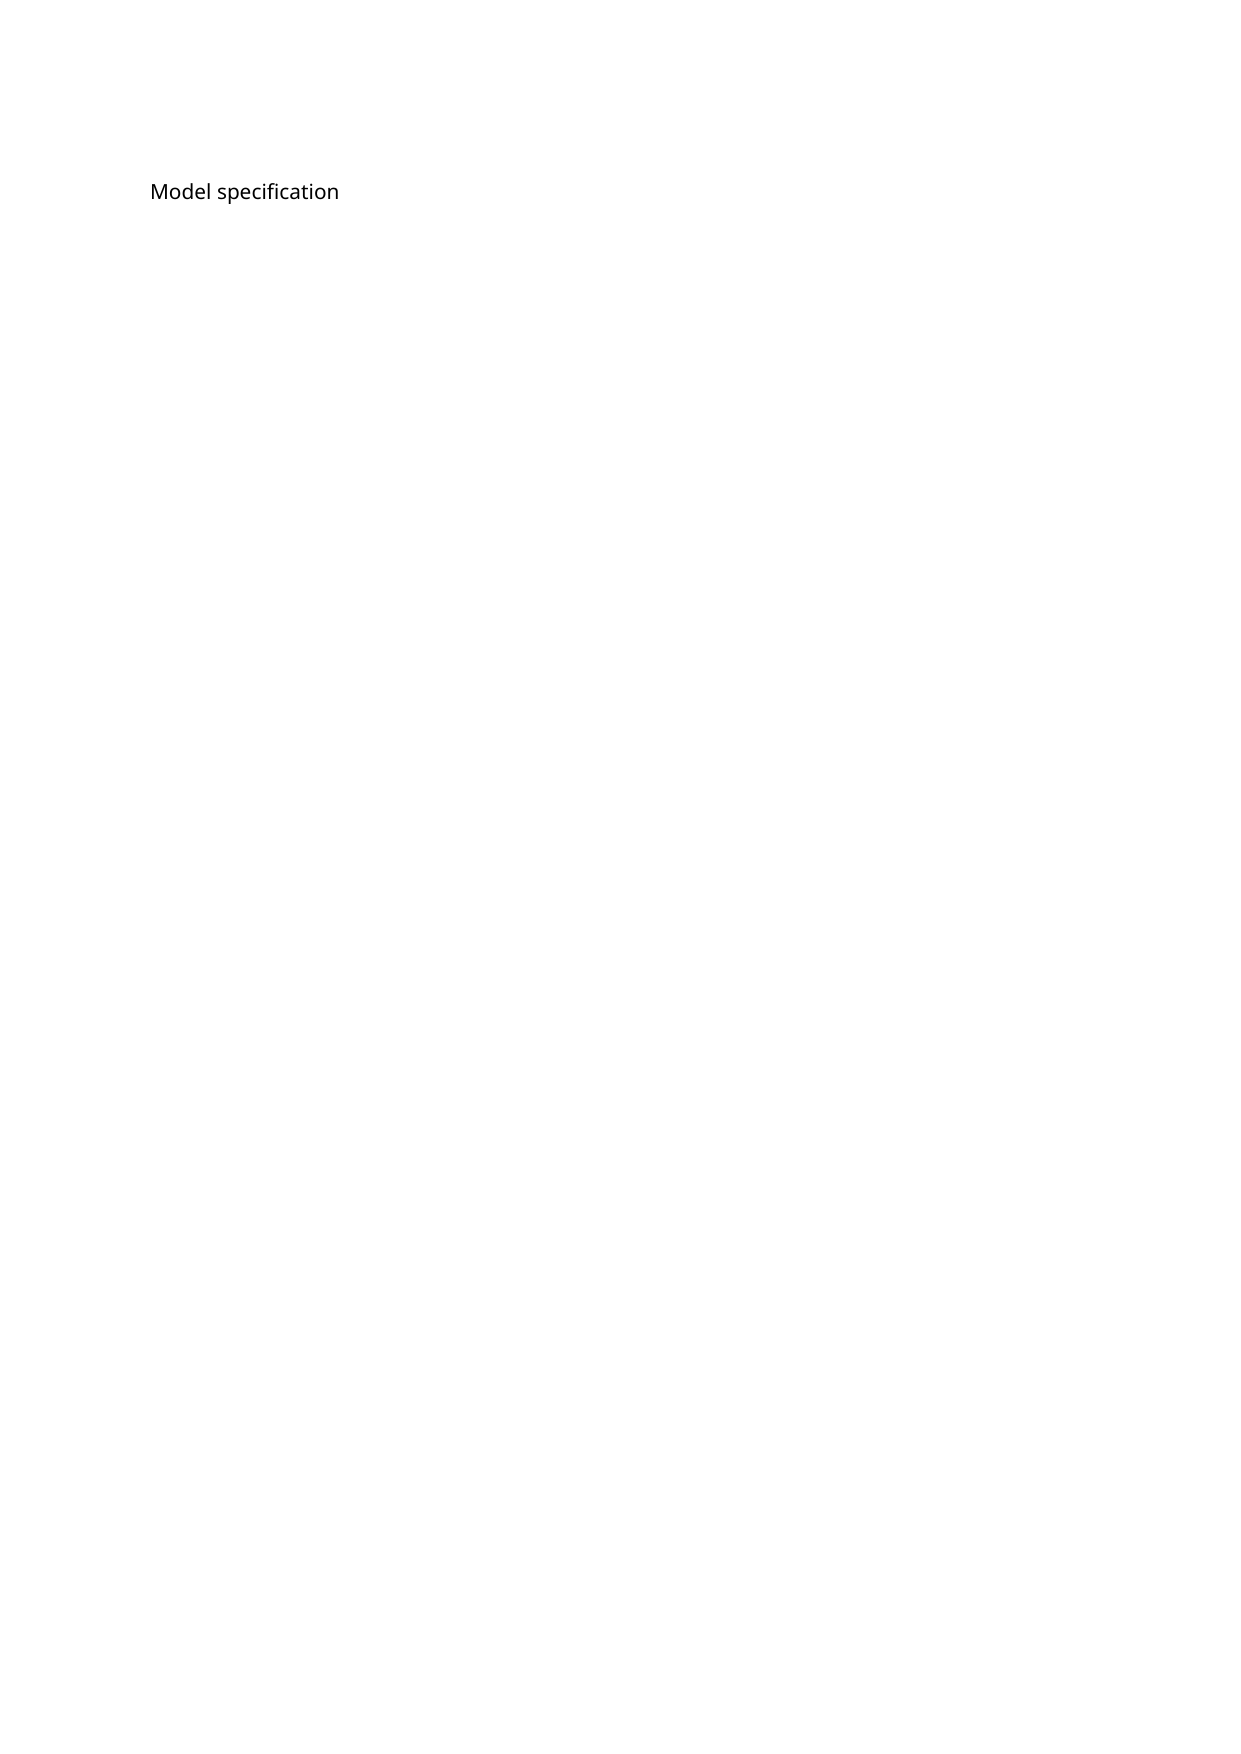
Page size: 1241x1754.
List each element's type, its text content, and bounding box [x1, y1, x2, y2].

text Model specification [150, 177, 1090, 206]
